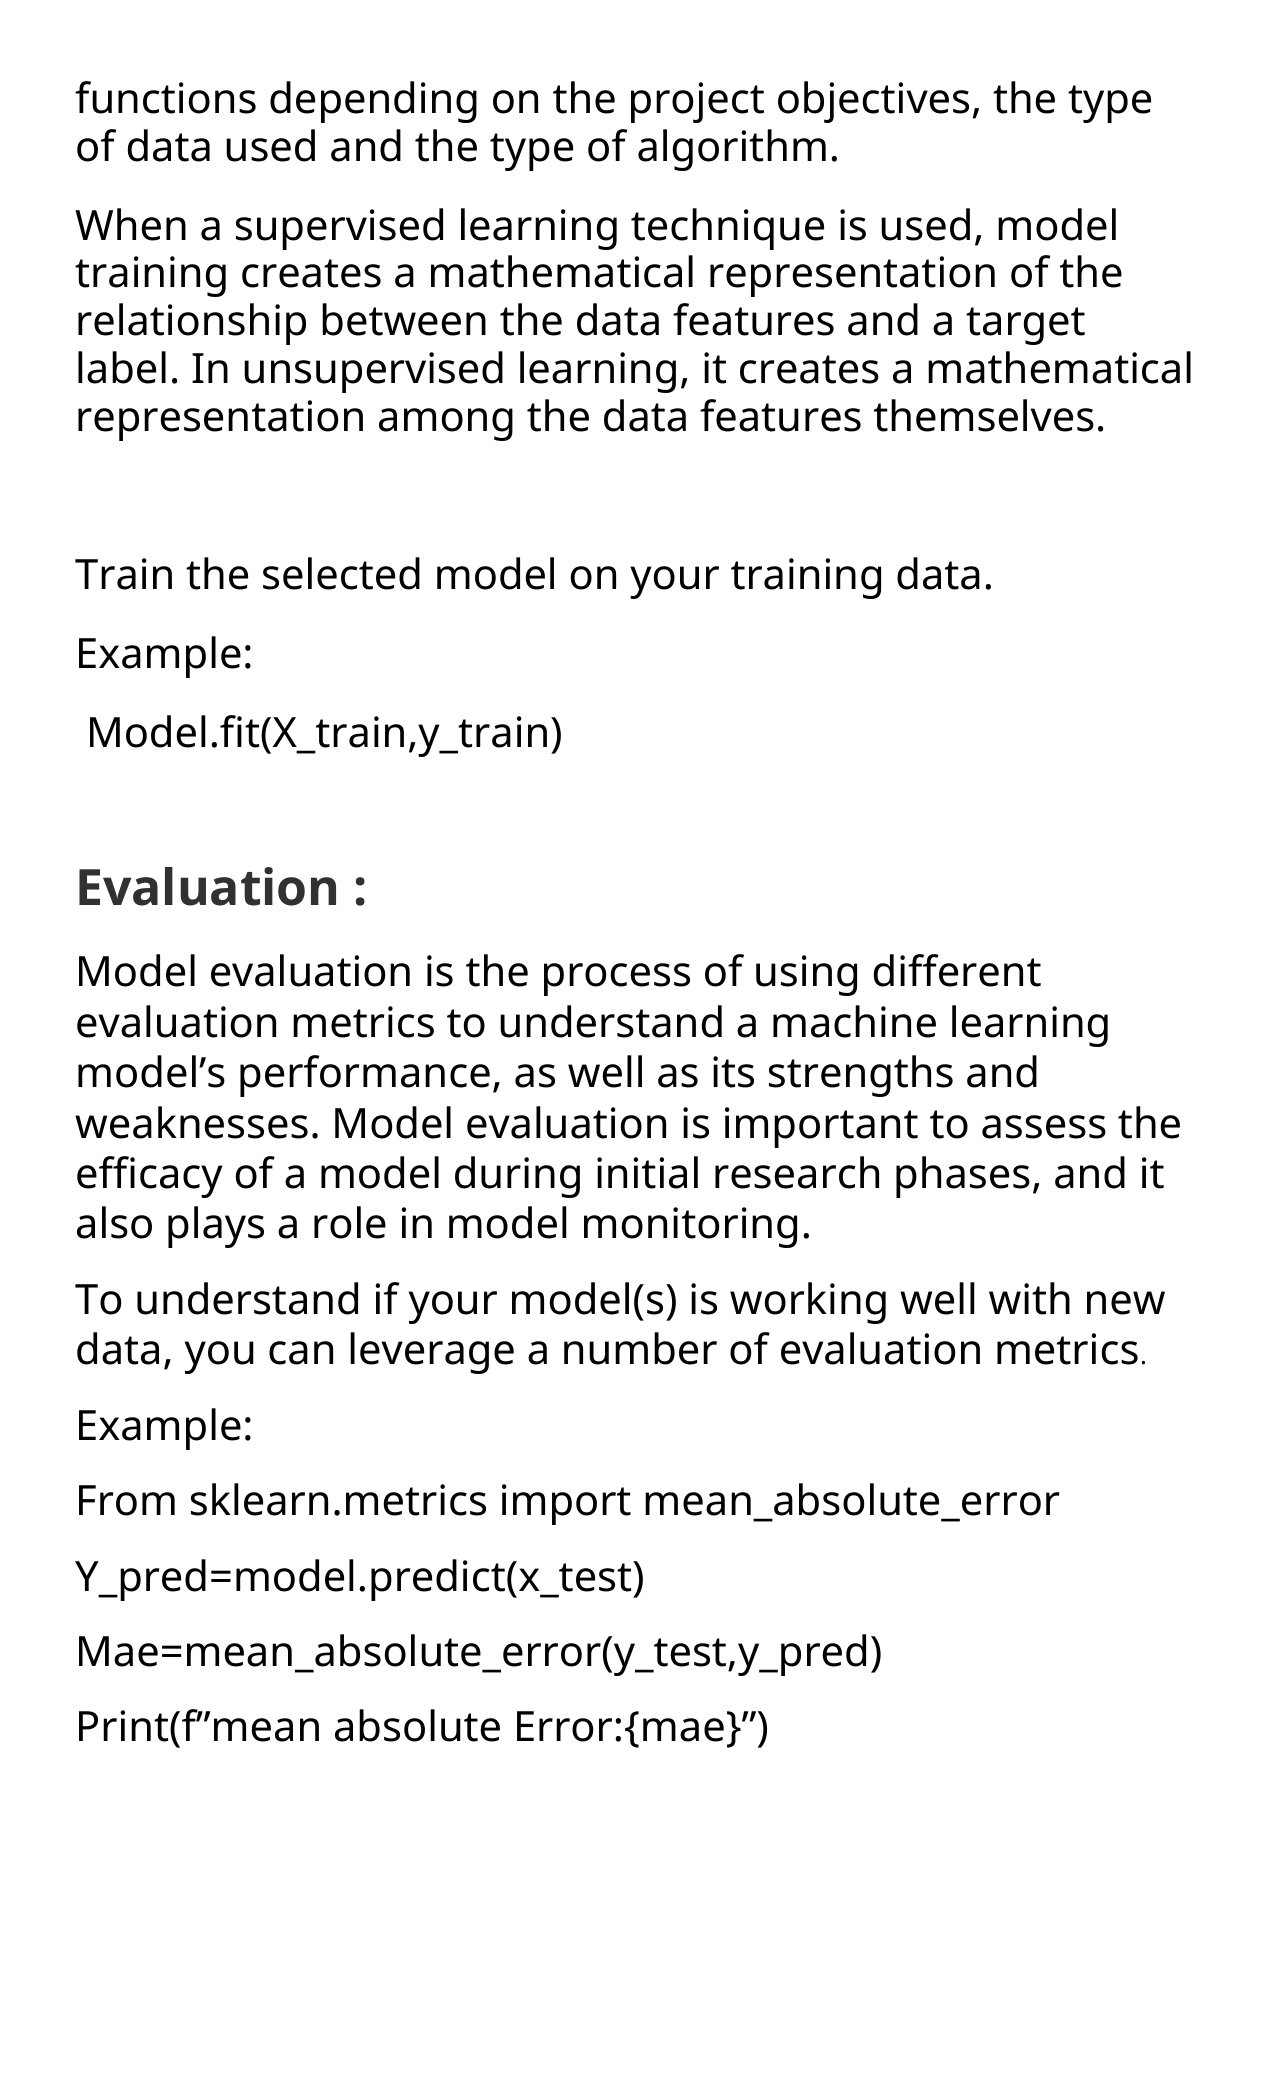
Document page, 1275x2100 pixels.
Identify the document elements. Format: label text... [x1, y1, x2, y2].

text To understand if your model(s) is working well with new data, you can leverage a number of evaluation metrics. [75, 1274, 1200, 1375]
text From sklearn.metrics import mean_absolute_error [75, 1475, 1200, 1526]
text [75, 75, 1200, 171]
text When a supervised learning technique is used, model training creates a mathematical representation of the relationship between the data features and a target label. In unsupervised learning, it creates a mathematical representation among the data features themselves. [75, 202, 1200, 441]
text Model evaluation is the process of using different evaluation metrics to understand a machine learning model’s performance, as well as its strengths and weaknesses. Model evaluation is important to assess the efficacy of a model during initial research phases, and it also plays a role in model monitoring. [75, 947, 1200, 1249]
text Example: [75, 630, 1200, 678]
text Y_pred=model.predict(x_test) [75, 1551, 1200, 1601]
text Model.fit(X_train,y_train) [75, 709, 1200, 757]
text Evaluation : [75, 867, 1200, 915]
text Print(f”mean absolute Error:{mae}”) [75, 1702, 1200, 1752]
text Example: [75, 1400, 1200, 1450]
text Train the selected model on your training data. [75, 551, 1200, 599]
text Mae=mean_absolute_error(y_test,y_pred) [75, 1626, 1200, 1677]
